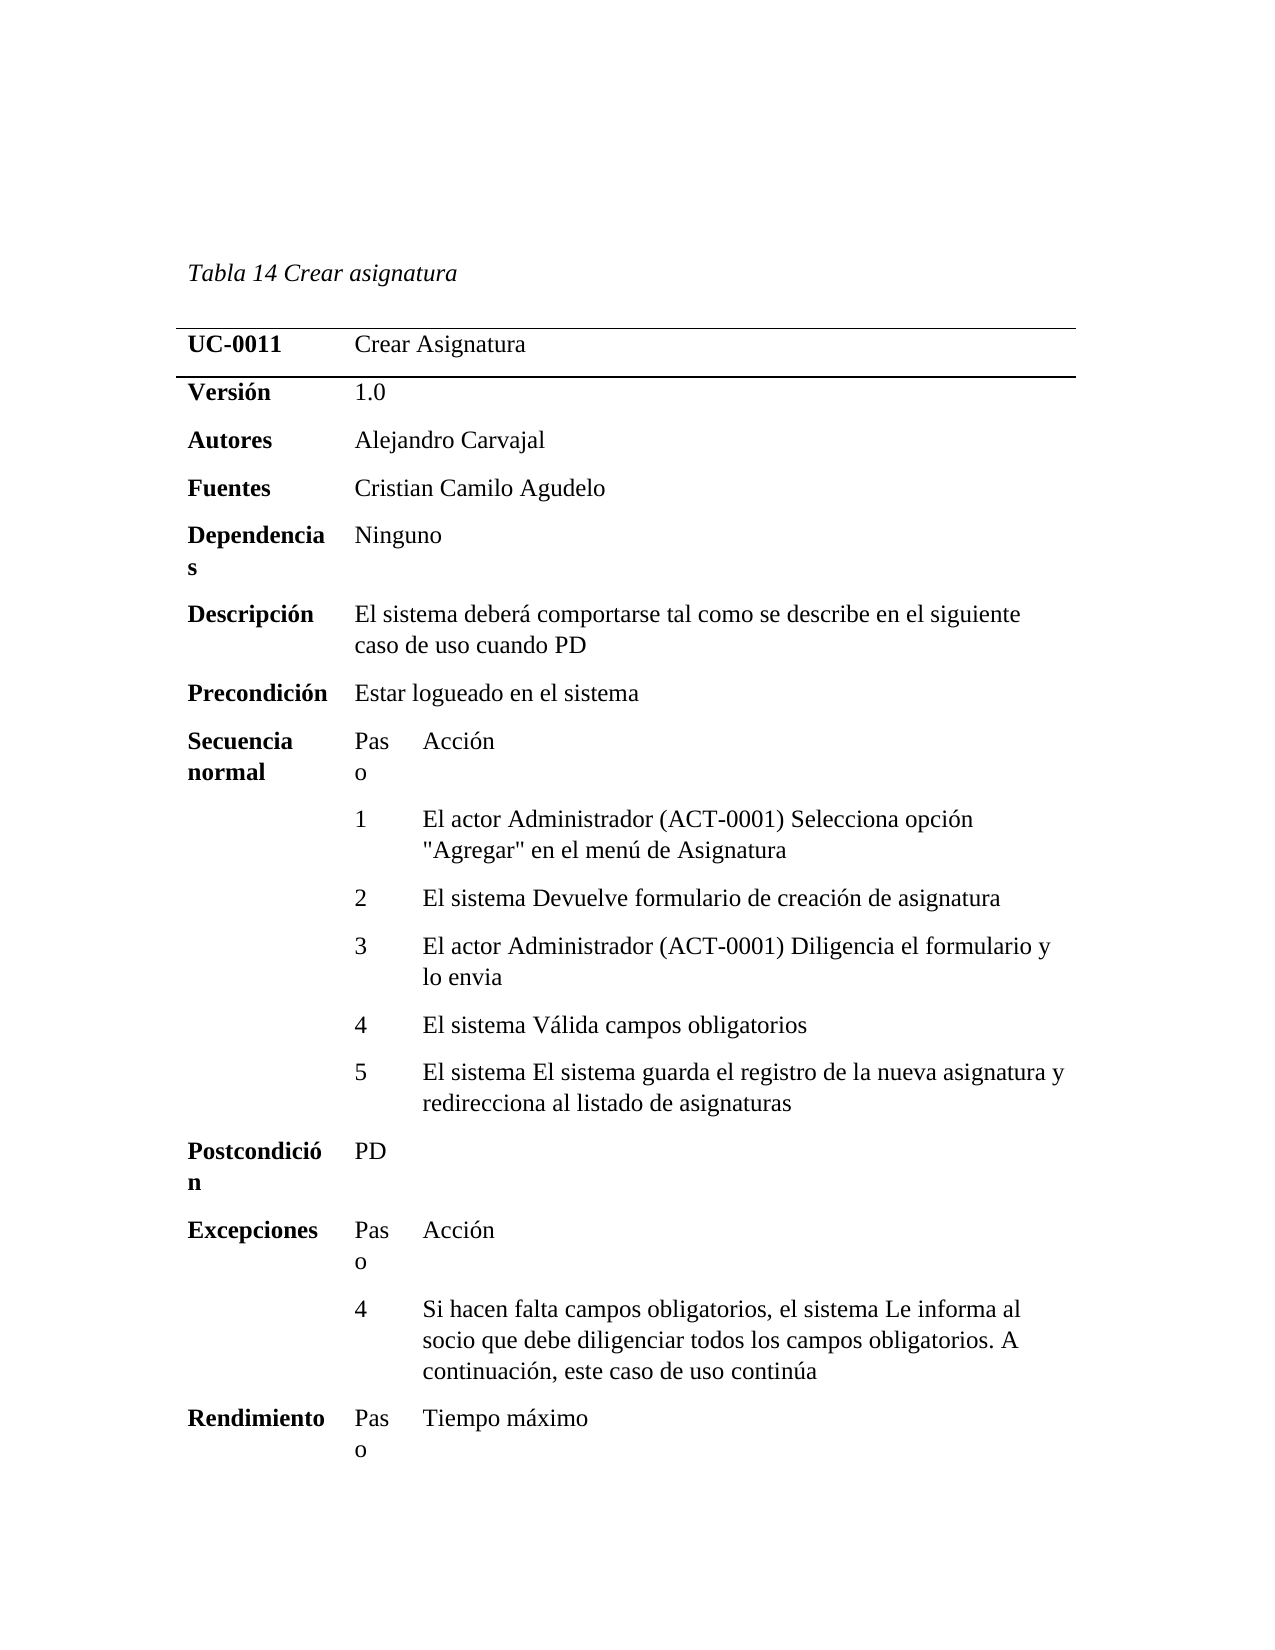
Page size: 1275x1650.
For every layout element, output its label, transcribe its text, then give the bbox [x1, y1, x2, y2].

table_cell Secuencia normal [176, 726, 343, 1136]
table_cell El sistema El sistema guarda el registro de la nueva asignatura y redirecciona al listado de asignaturas [411, 1058, 1076, 1136]
table_cell 1 [343, 805, 411, 883]
table_cell 2 [343, 883, 411, 931]
table_cell 4 [343, 1294, 411, 1403]
table_cell El actor Administrador (ACT-0001) Diligencia el formulario y lo envia [411, 931, 1076, 1010]
table_cell El actor Administrador (ACT-0001) Selecciona opción "Agregar" en el menú de Asignatura [411, 805, 1076, 883]
table_cell 5 [343, 1058, 411, 1136]
table_cell Excepciones [176, 1215, 343, 1403]
table_cell Descripción [176, 599, 343, 678]
table_cell Alejandro Carvajal [343, 425, 1076, 473]
text Tabla 14 Crear asignatura [187, 258, 1087, 286]
table_cell Fuentes [176, 473, 343, 521]
table_cell El sistema deberá comportarse tal como se describe en el siguiente caso de uso cuando PD [343, 599, 1076, 678]
table_cell Dependencias [176, 521, 343, 599]
table_cell 4 [343, 1010, 411, 1057]
table_cell Autores [176, 425, 343, 473]
table_cell Paso [343, 1404, 411, 1482]
table_cell Si hacen falta campos obligatorios, el sistema Le informa al socio que debe diligenciar todos los campos obligatorios. A continuación, este caso de uso continúa [411, 1294, 1076, 1403]
table_cell PD [343, 1136, 1076, 1215]
table_cell Acción [411, 1215, 1076, 1294]
table_cell El sistema Válida campos obligatorios [411, 1010, 1076, 1057]
table_cell Acción [411, 726, 1076, 804]
table_cell Ninguno [343, 521, 1076, 599]
table_cell Tiempo máximo [411, 1404, 1076, 1482]
table_cell Estar logueado en el sistema [343, 678, 1076, 726]
table_cell Paso [343, 726, 411, 804]
table_cell El sistema Devuelve formulario de creación de asignatura [411, 883, 1076, 931]
table_cell Versión [176, 378, 343, 425]
table_cell Cristian Camilo Agudelo [343, 473, 1076, 521]
table_cell 3 [343, 931, 411, 1010]
table_header Crear Asignatura [343, 329, 1076, 376]
table_cell Precondición [176, 678, 343, 726]
table_cell 1.0 [343, 378, 1076, 425]
table_cell Paso [343, 1215, 411, 1294]
table_header UC-0011 [176, 329, 343, 376]
table_cell Postcondición [176, 1136, 343, 1215]
table_cell Rendimiento [176, 1404, 343, 1482]
